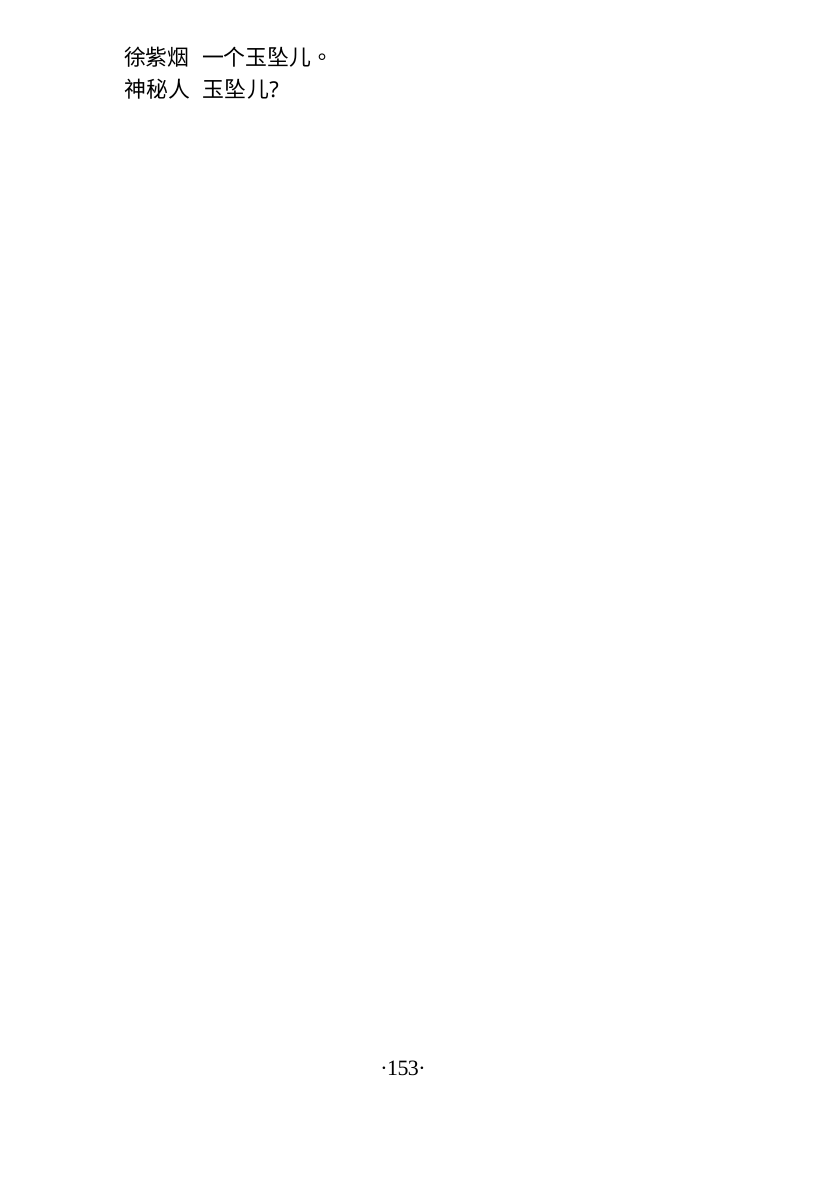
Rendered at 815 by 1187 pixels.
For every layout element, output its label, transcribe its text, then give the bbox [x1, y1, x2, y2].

text 徐紫烟 一个玉坠儿。 神秘人 玉坠儿? [124, 42, 338, 104]
